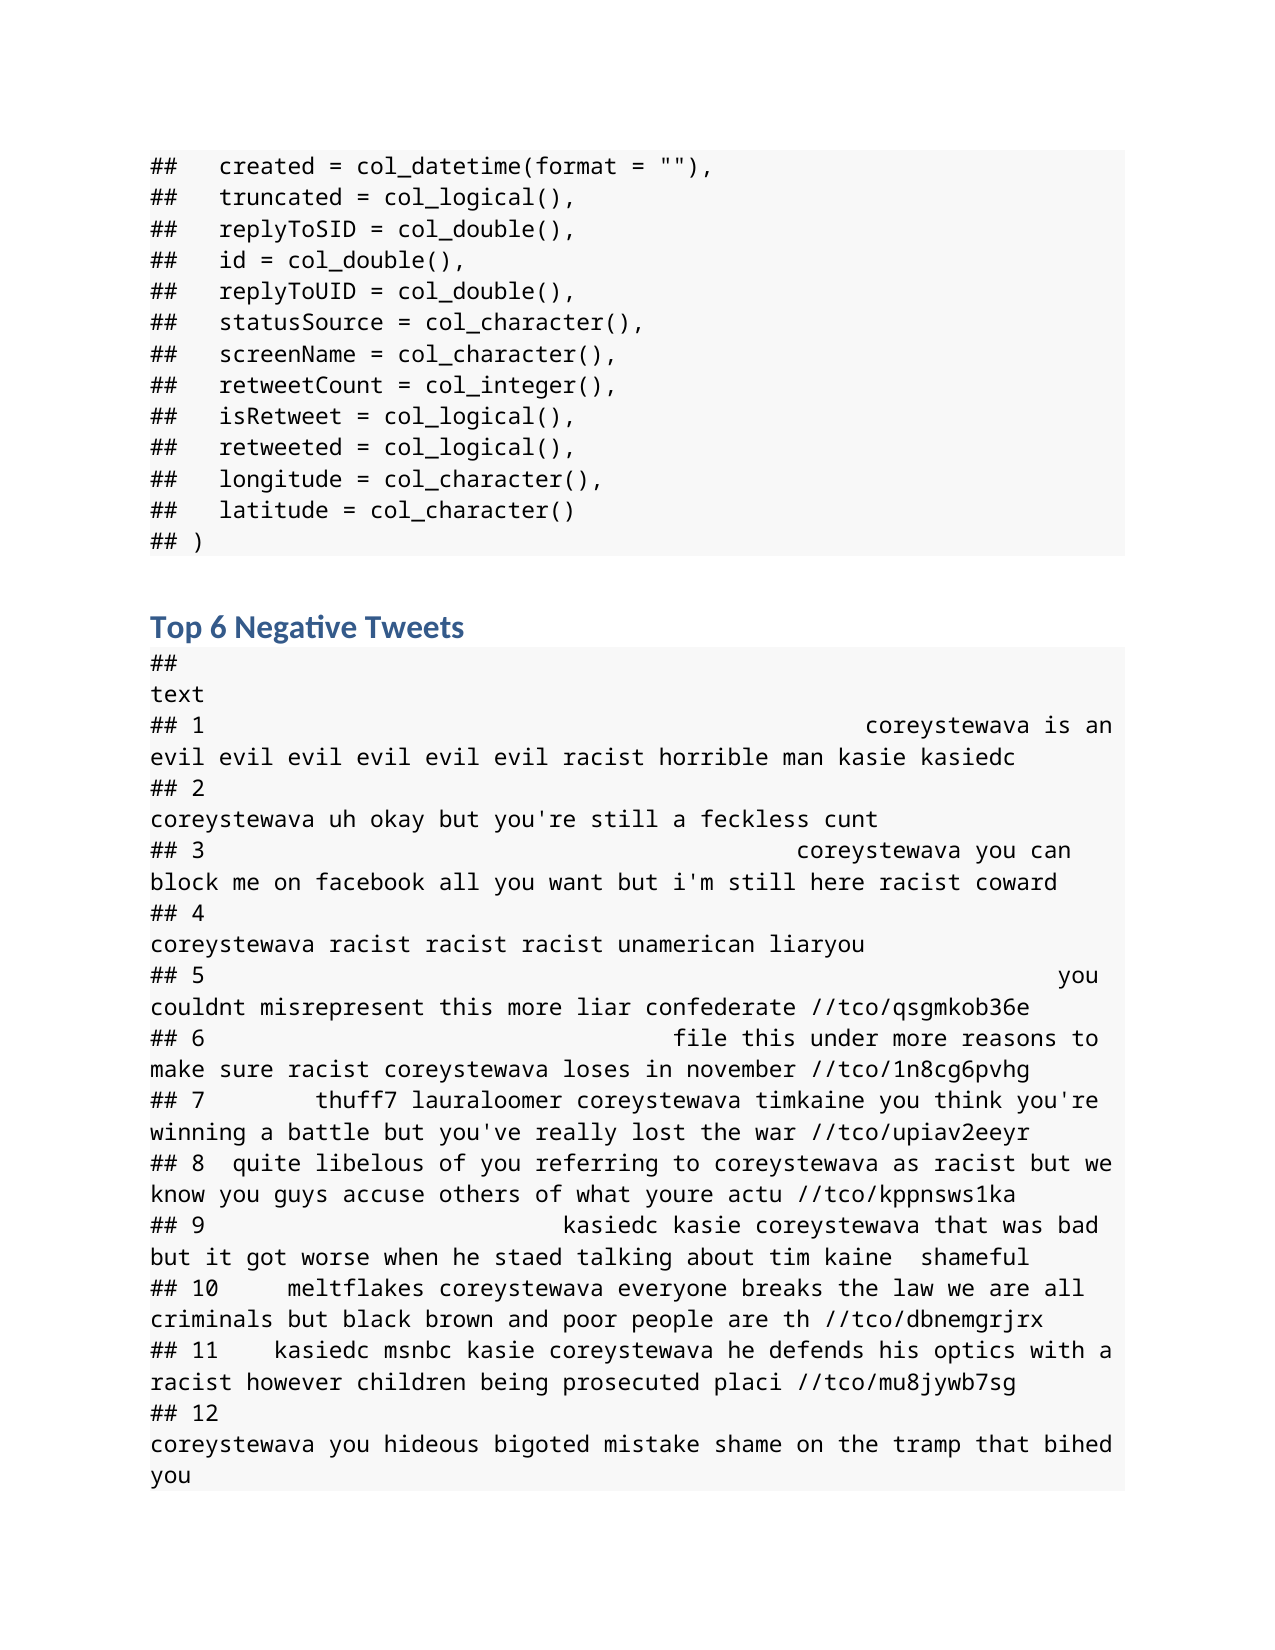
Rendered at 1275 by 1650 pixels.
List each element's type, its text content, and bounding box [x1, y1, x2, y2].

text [150, 647, 1125, 1491]
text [150, 150, 1125, 556]
subtitle Top 6 Negative Tweets [150, 606, 1125, 647]
